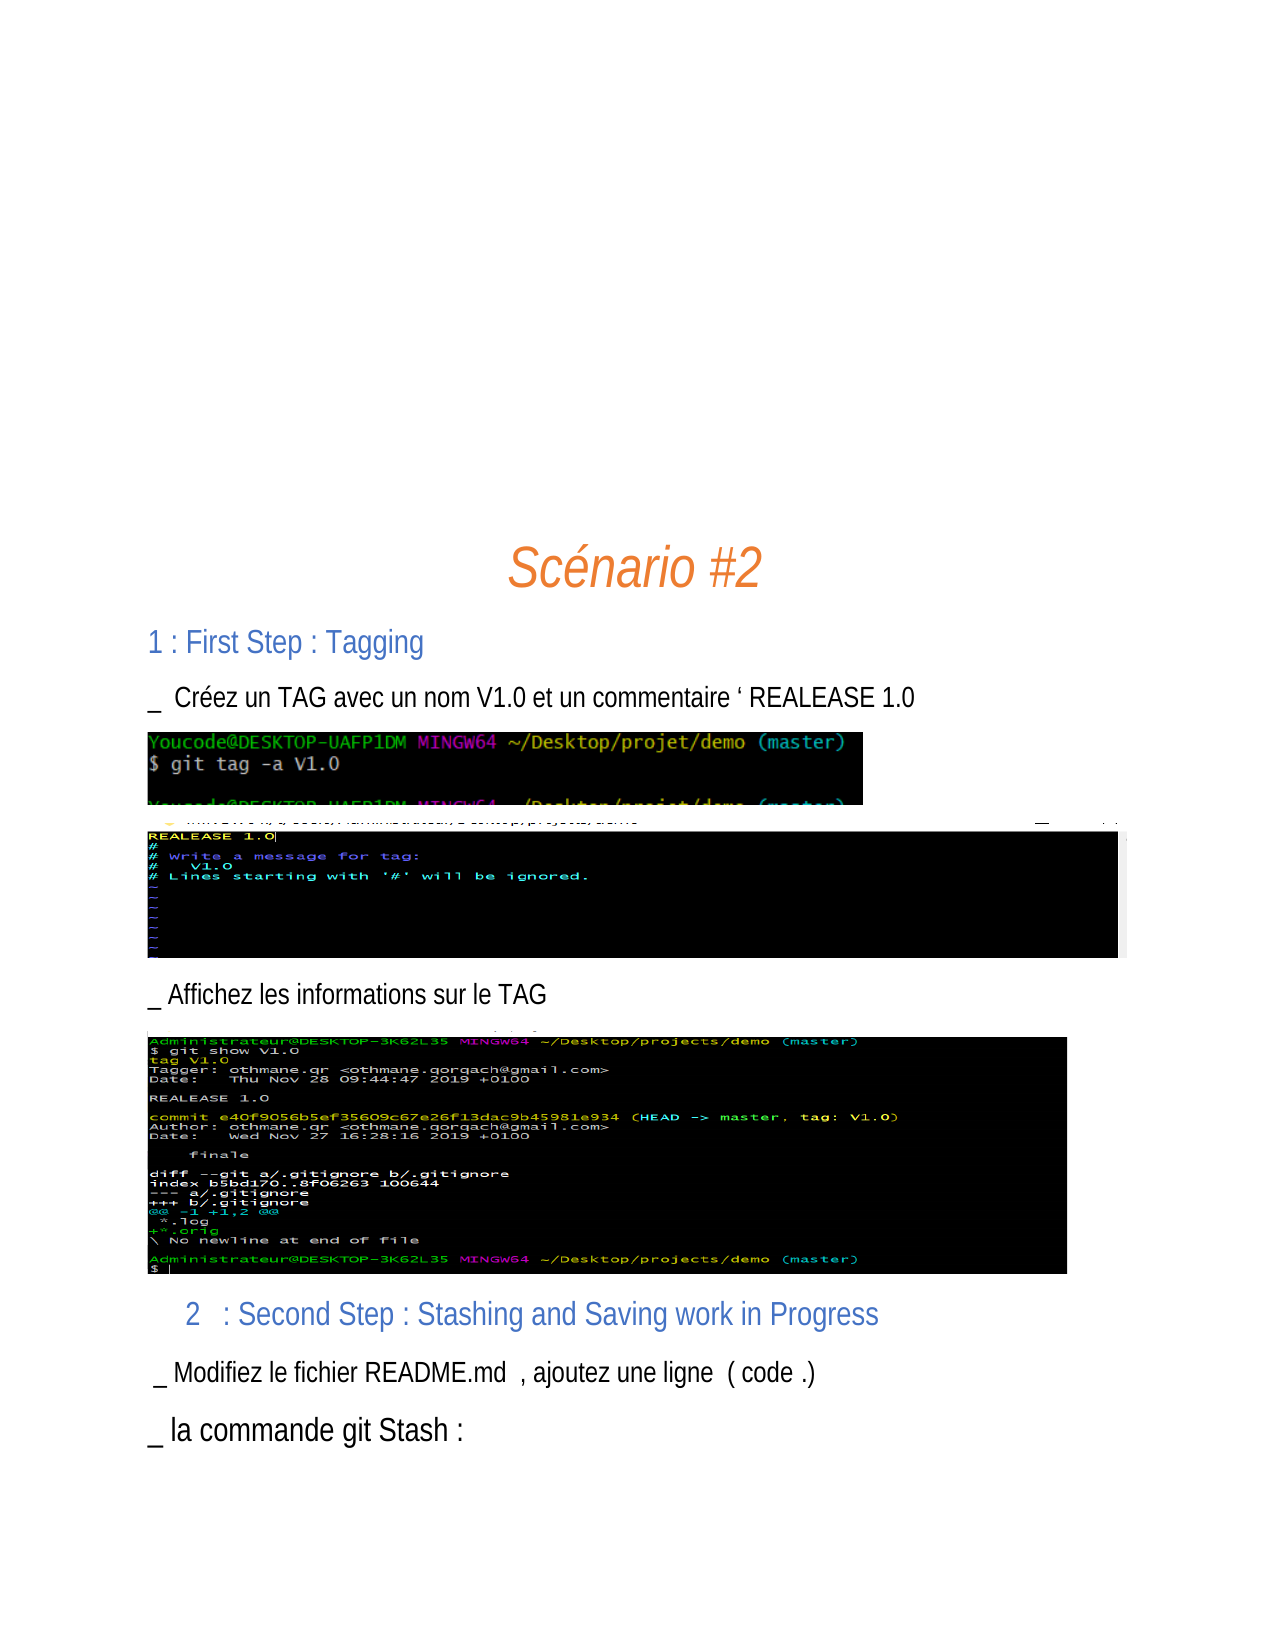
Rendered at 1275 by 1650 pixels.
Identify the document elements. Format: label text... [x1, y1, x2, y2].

text _ Créez un TAG avec un nom V1.0 et un commentaire ‘ REALEASE 1.0 [148, 680, 1127, 714]
picture [147, 1031, 1068, 1274]
text _ Modifiez le fichier README.md , ajoutez une ligne ( code .) [148, 1355, 1127, 1389]
picture [147, 732, 863, 805]
text 1 : First Step : Tagging [148, 622, 1127, 661]
list : Second Step : Stashing and Saving work in Progress [185, 1294, 1127, 1333]
text Scénario #2 [148, 533, 1127, 600]
picture [147, 823, 1127, 958]
text _ Affichez les informations sur le TAG [148, 977, 1127, 1010]
text _ la commande git Stash : [148, 1410, 1127, 1448]
